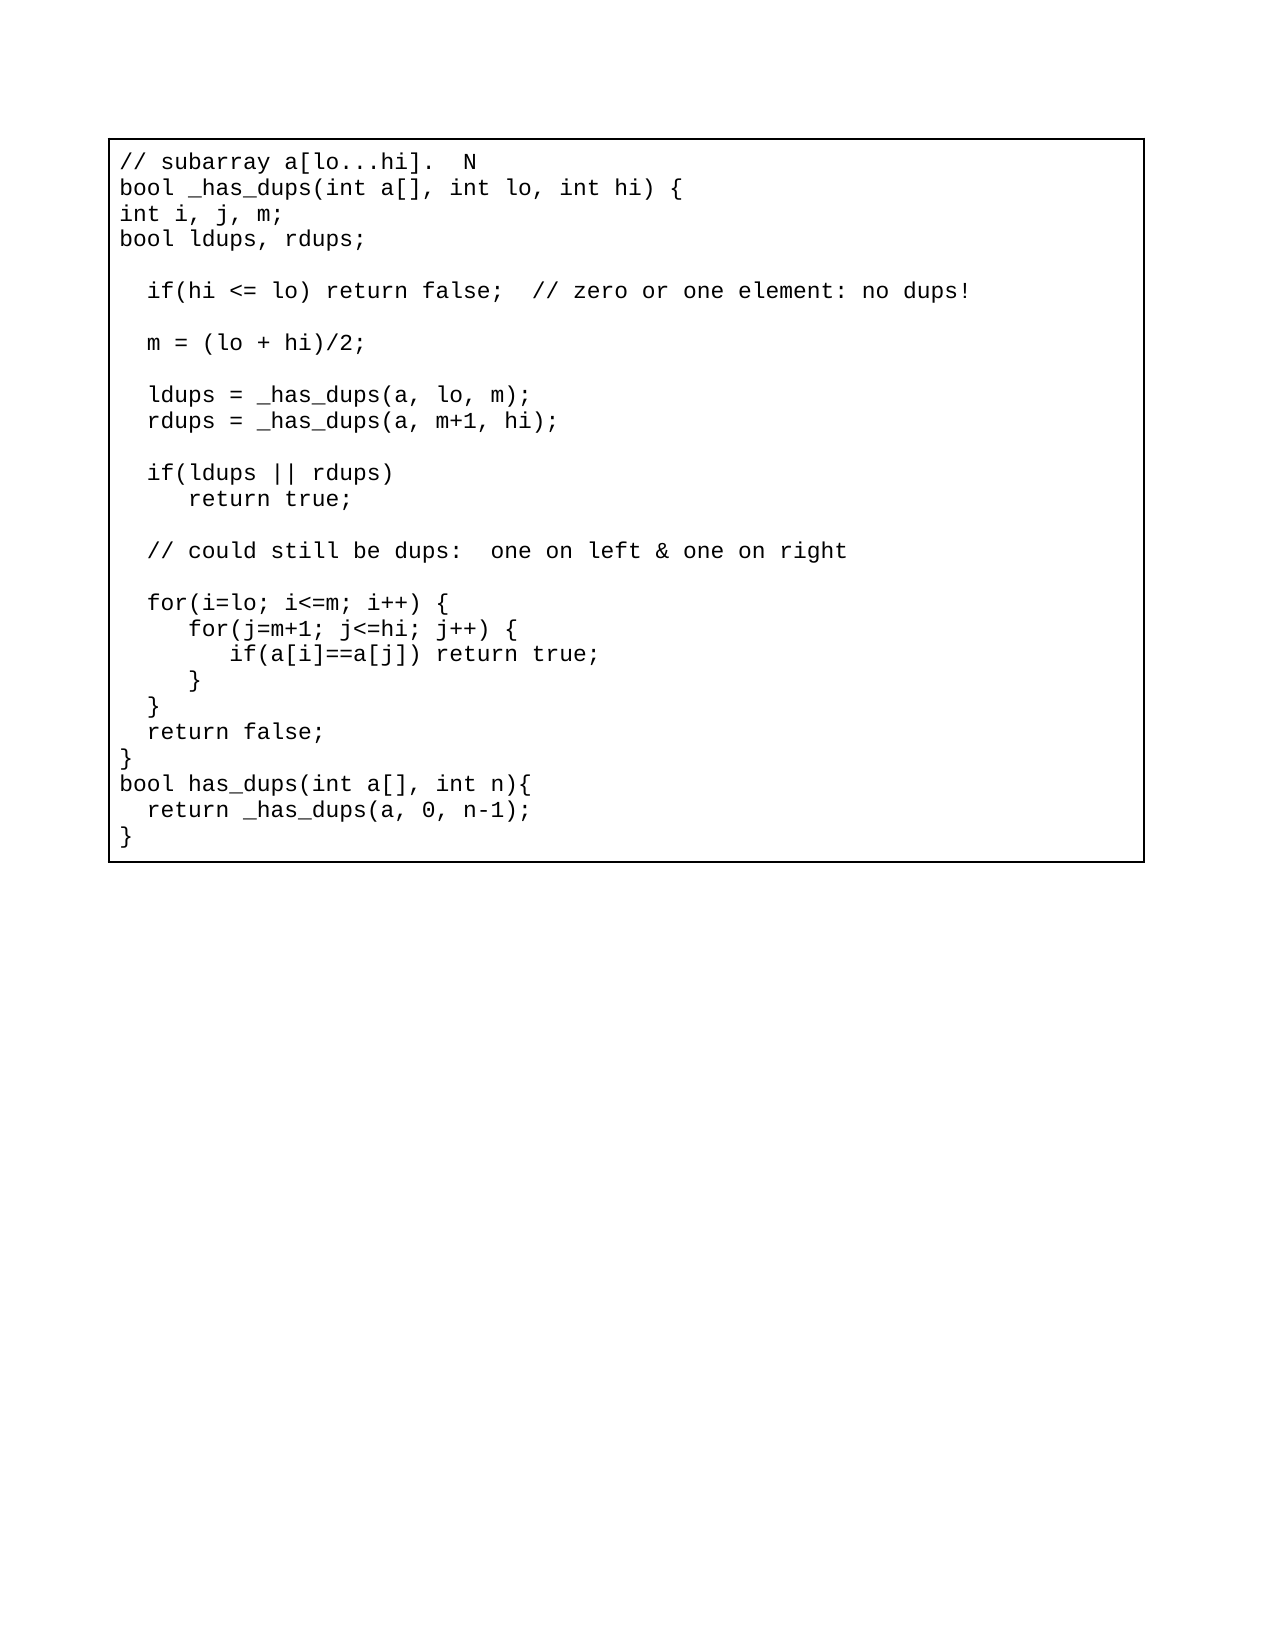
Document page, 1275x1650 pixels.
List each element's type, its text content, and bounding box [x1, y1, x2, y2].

table_header // subarray a[lo...hi]. N bool _has_dups(int a[], int lo, int hi) { int i, j, m; bool ldups, rdups; if(hi <= lo) return false; // zero or one element: no dups! m = (lo + hi)/2; ldups = _has_dups(a, lo, m); rdups = _has_dups(a, m+1, hi); if(ldups || rdups) return true; // could still be dups: one on left & one on right for(i=lo; i<=m; i++) { for(j=m+1; j<=hi; j++) { if(a[i]==a[j]) return true; } } return false; } bool has_dups(int a[], int n){ return _has_dups(a, 0, n-1); } [110, 140, 1143, 861]
